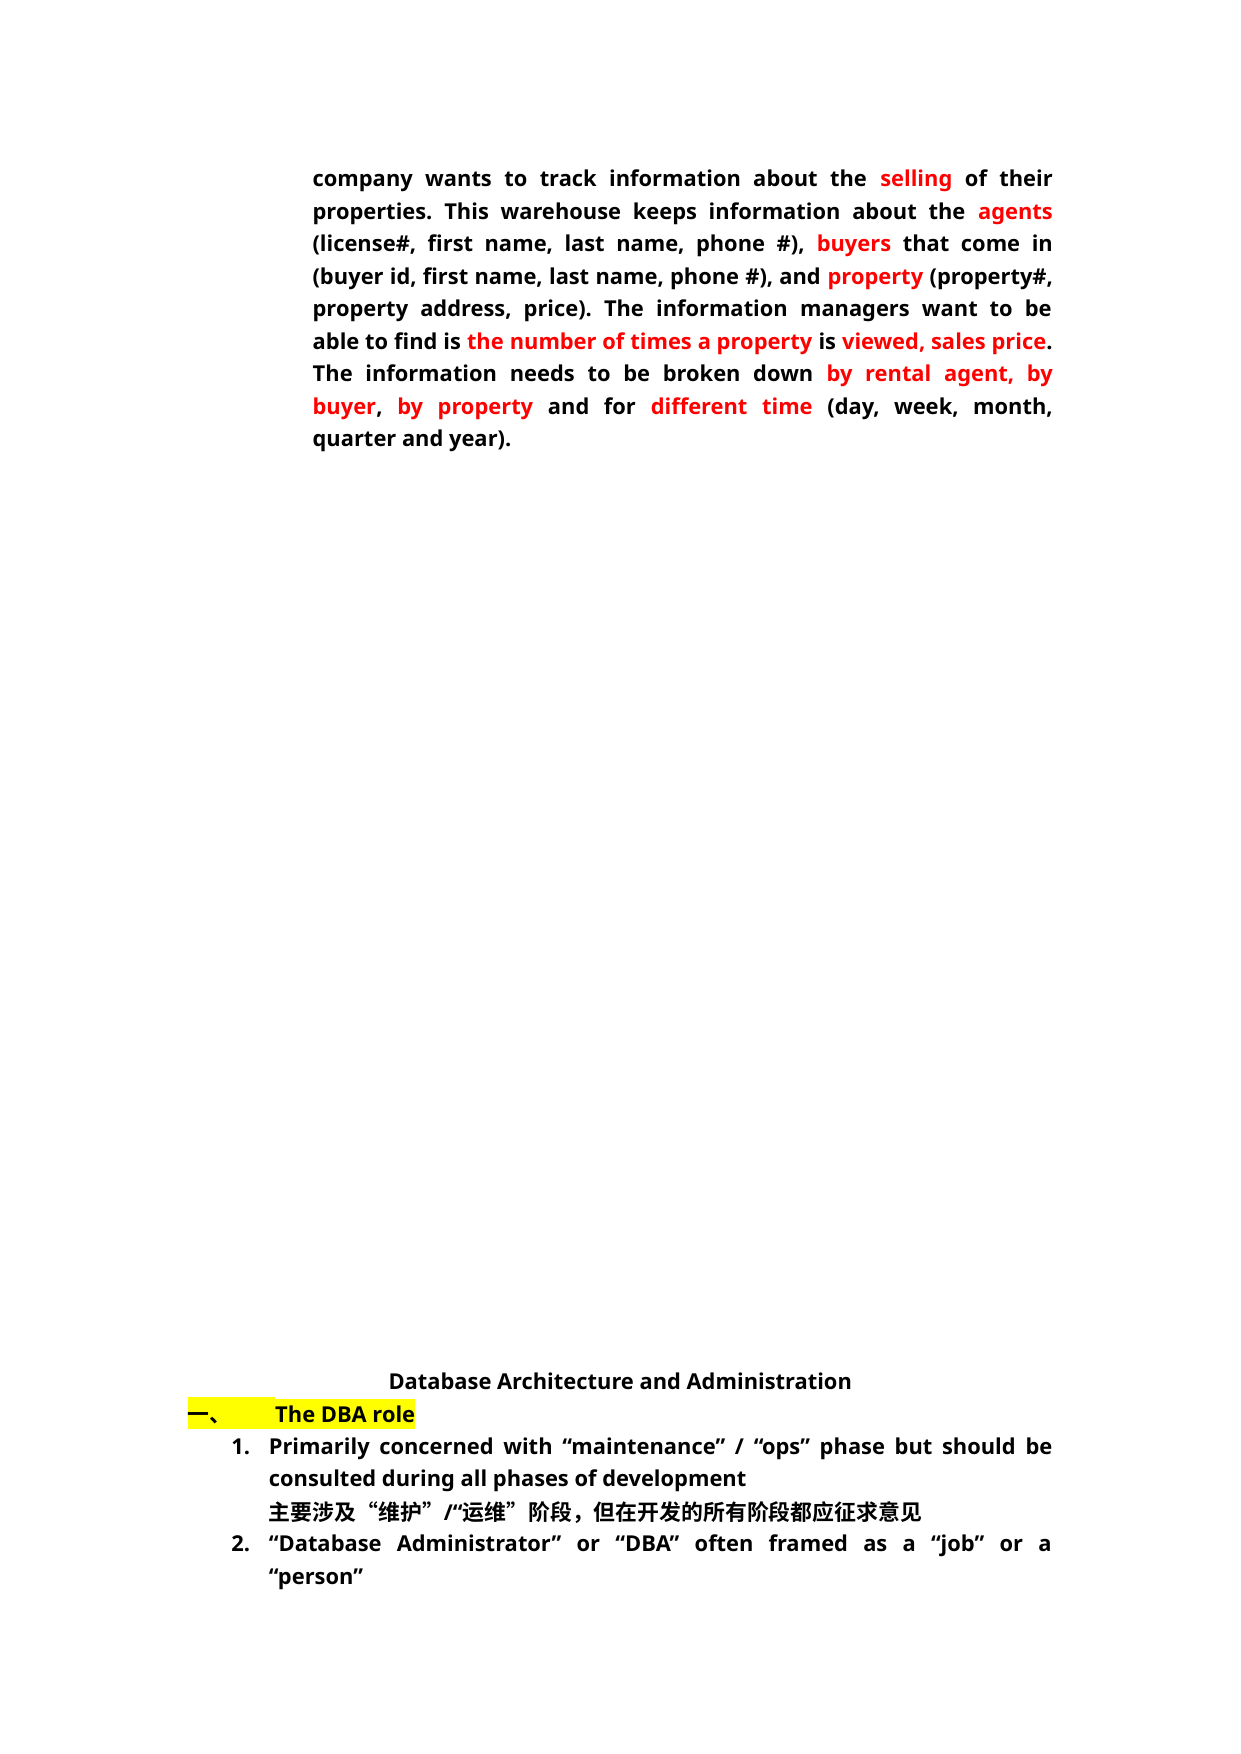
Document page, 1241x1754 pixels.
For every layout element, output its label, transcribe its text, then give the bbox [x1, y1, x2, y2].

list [269, 162, 1053, 454]
list “Database Administrator” or “DBA” often framed as a “job” or a “person” [231, 1527, 1053, 1592]
list 主要涉及“维护”/“运维”阶段，但在开发的所有阶段都应征求意见 [269, 1494, 1053, 1527]
list Primarily concerned with “maintenance” / “ops” phase but should be consulted during all phases of development [231, 1429, 1053, 1494]
list The DBA role [275, 1397, 1053, 1429]
text Database Architecture and Administration [187, 1364, 1053, 1397]
